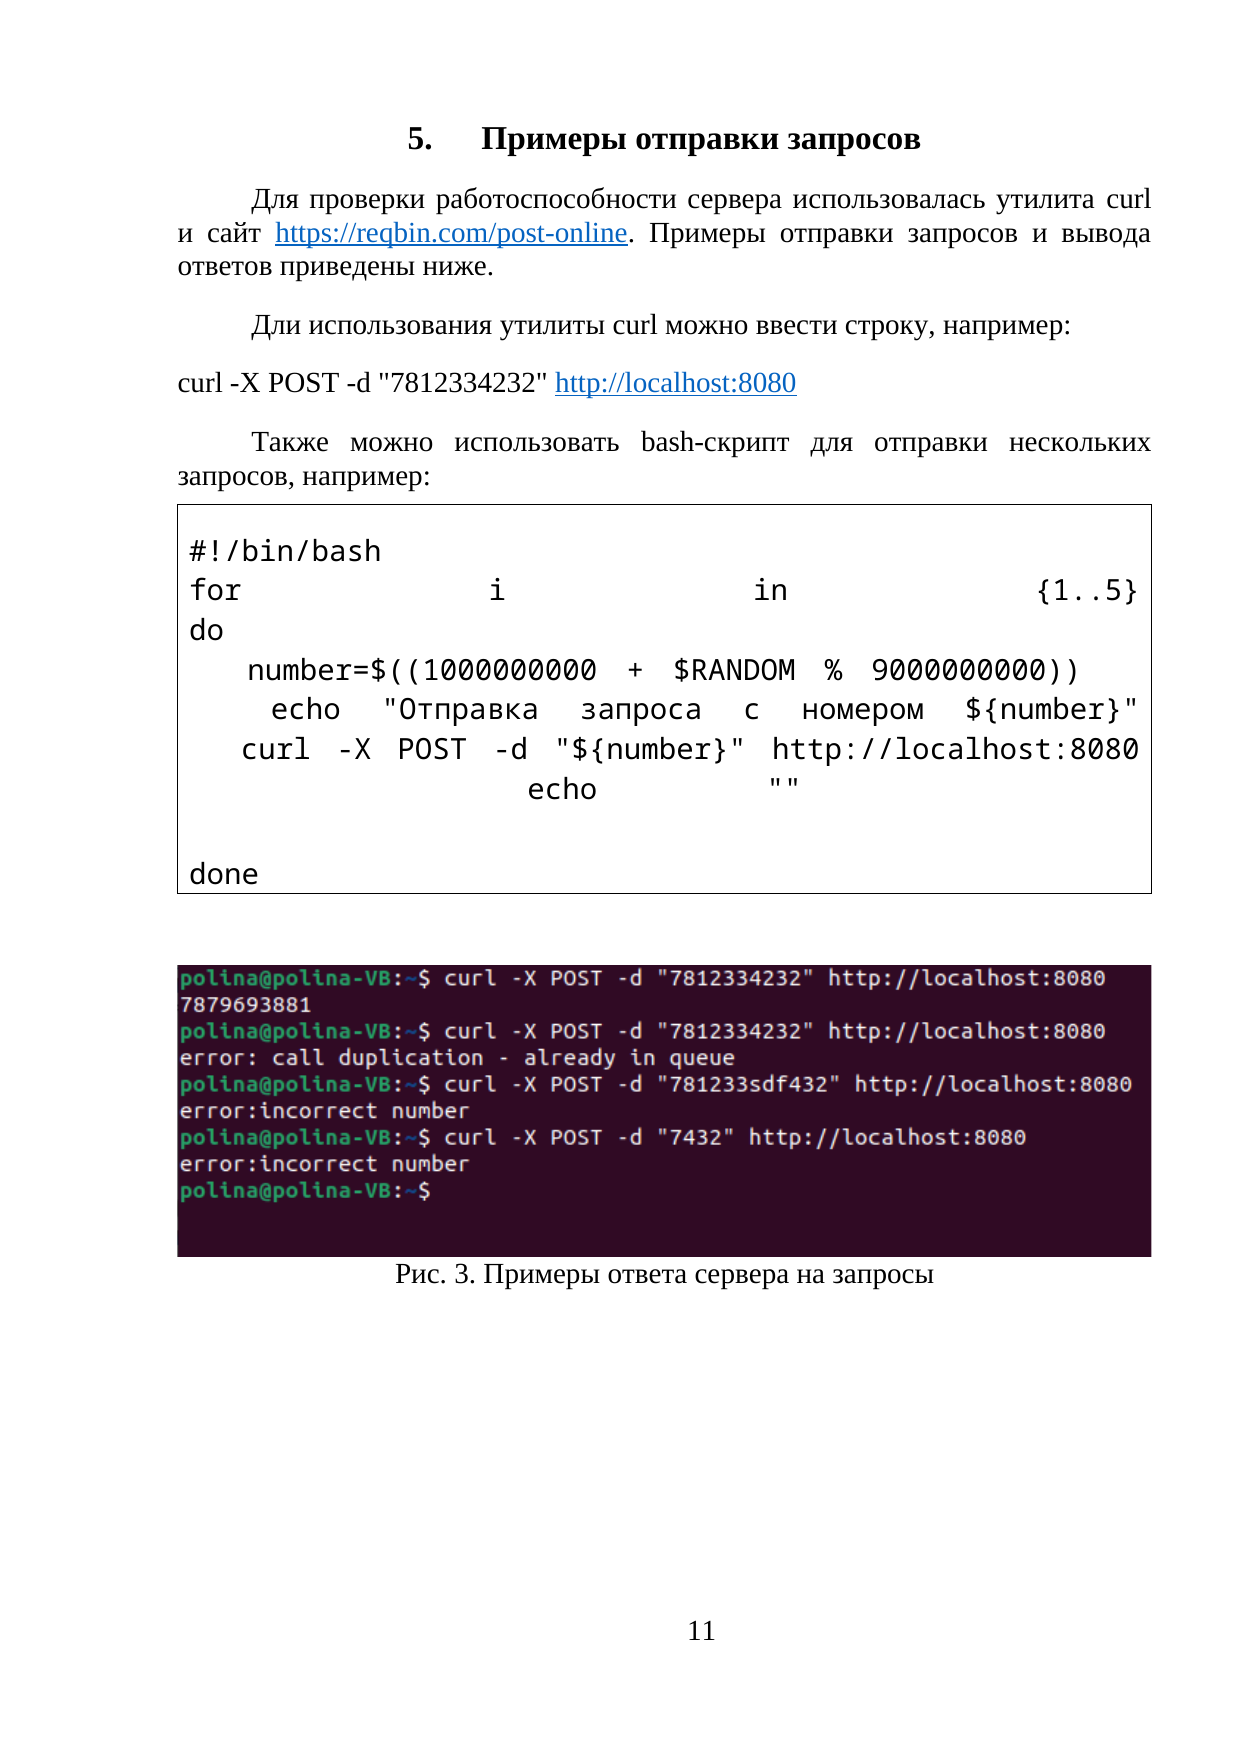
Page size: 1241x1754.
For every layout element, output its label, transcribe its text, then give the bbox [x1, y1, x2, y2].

picture [177, 965, 1152, 1257]
text Также можно использовать bash-скрипт для отправки нескольких запросов, например: [177, 424, 1152, 491]
text Рис. 3. Примеры ответа сервера на запросы [177, 1257, 1152, 1290]
text Для проверки работоспособности сервера использовалась утилита curl и сайт https://reqbin.com/post-online. Примеры отправки запросов и вывода ответов приведены ниже. [177, 181, 1152, 282]
subtitle Примеры отправки запросов [177, 118, 1152, 156]
text curl -X POST -d "7812334232" http://localhost:8080 [177, 366, 1152, 399]
table_header #!/bin/bash for i in {1..5} do number=$((1000000000 + $RANDOM % 9000000000)) echo "Отправка запроса с номером ${number}" curl -X POST -d "${number}" http://localhost:8080 echo "" done [178, 505, 1151, 893]
text Дли использования утилиты curl можно ввести строку, например: [177, 307, 1152, 341]
